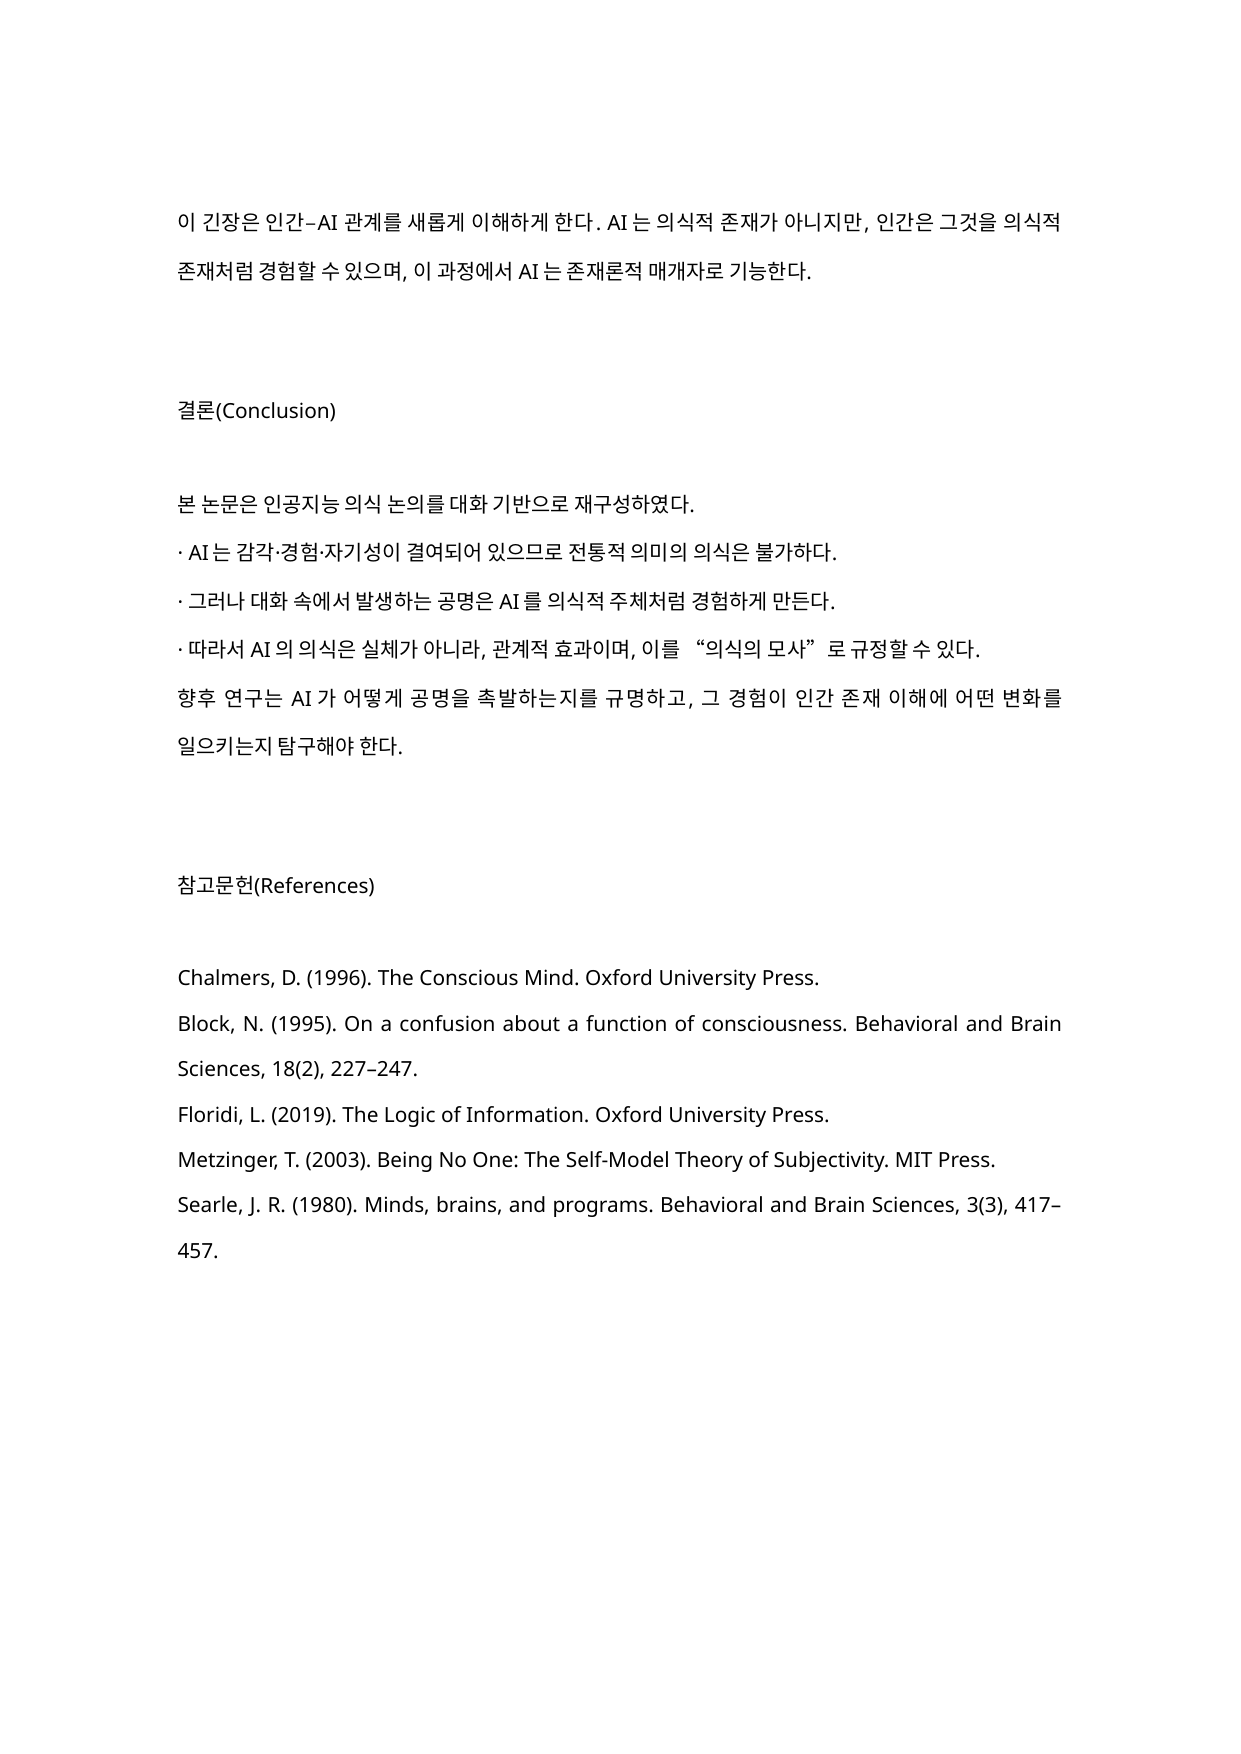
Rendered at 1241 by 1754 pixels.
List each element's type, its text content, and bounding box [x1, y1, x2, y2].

text · 따라서 AI의 의식은 실체가 아니라, 관계적 효과이며, 이를 “의식의 모사”로 규정할 수 있다. [177, 633, 1063, 664]
text Metzinger, T. (2003). Being No One: The Self-Model Theory of Subjectivity. MIT Press. [177, 1145, 1063, 1174]
text 이 긴장은 인간–AI 관계를 새롭게 이해하게 한다. AI는 의식적 존재가 아니지만, 인간은 그것을 의식적 존재처럼 경험할 수 있으며, 이 과정에서 AI는 존재론적 매개자로 기능한다. [177, 207, 1063, 285]
text Block, N. (1995). On a confusion about a function of consciousness. Behavioral and Brain Sciences, 18(2), 227–247. [177, 1009, 1063, 1083]
text Chalmers, D. (1996). The Conscious Mind. Oxford University Press. [177, 963, 1063, 992]
text 결론(Conclusion) [177, 394, 1063, 425]
text 향후 연구는 AI가 어떻게 공명을 촉발하는지를 규명하고, 그 경험이 인간 존재 이해에 어떤 변화를 일으키는지 탐구해야 한다. [177, 682, 1063, 761]
text · 그러나 대화 속에서 발생하는 공명은 AI를 의식적 주체처럼 경험하게 만든다. [177, 585, 1063, 615]
text 참고문헌(References) [177, 870, 1063, 900]
text 본 논문은 인공지능 의식 논의를 대화 기반으로 재구성하였다. [177, 488, 1063, 518]
text · AI는 감각·경험·자기성이 결여되어 있으므로 전통적 의미의 의식은 불가하다. [177, 537, 1063, 567]
text Floridi, L. (2019). The Logic of Information. Oxford University Press. [177, 1100, 1063, 1128]
text Searle, J. R. (1980). Minds, brains, and programs. Behavioral and Brain Sciences, 3(3), 417–457. [177, 1191, 1063, 1264]
